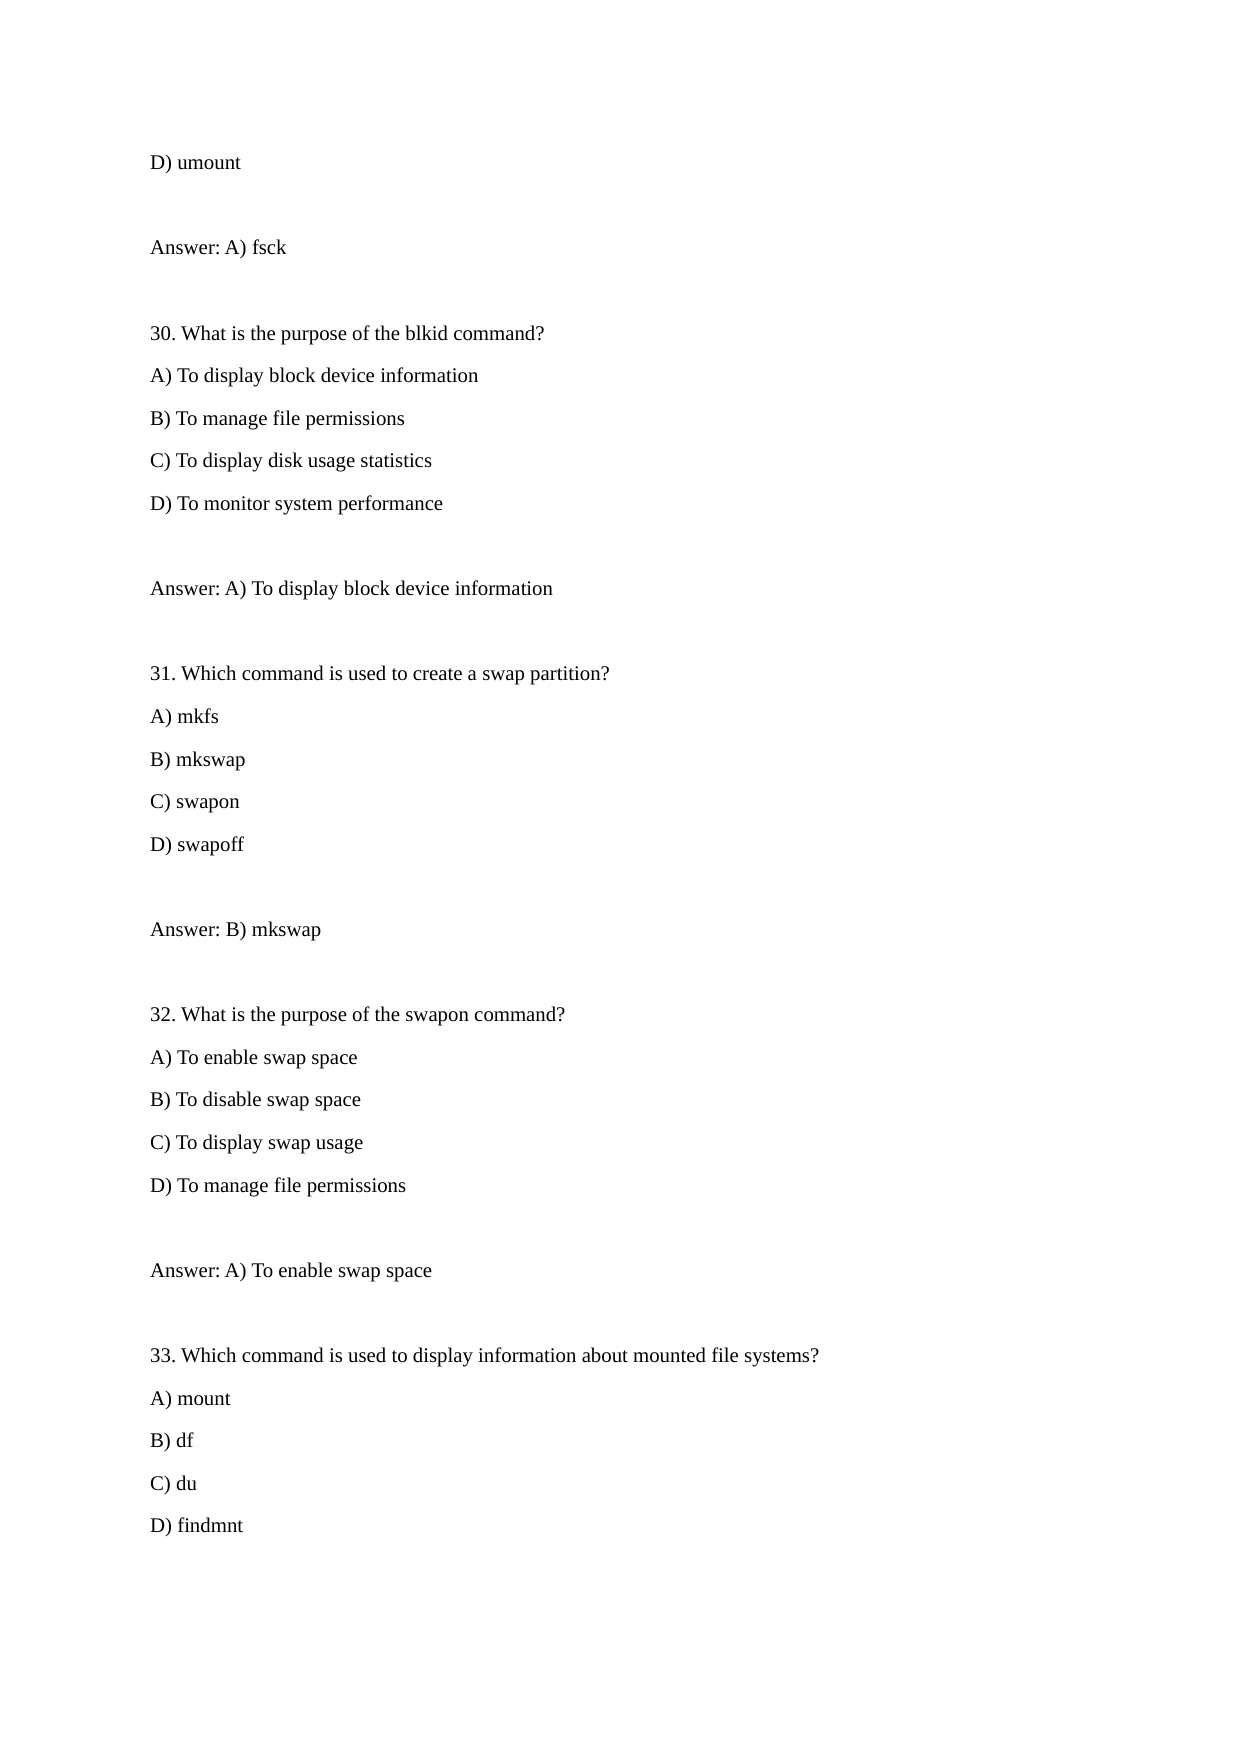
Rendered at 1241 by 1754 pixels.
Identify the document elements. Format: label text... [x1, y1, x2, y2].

text B) To manage file permissions [150, 406, 1090, 430]
text Answer: B) mkswap [150, 917, 1090, 941]
text 31. Which command is used to create a swap partition? [150, 661, 1090, 685]
text C) swapon [150, 789, 1090, 813]
text A) mount [150, 1386, 1090, 1409]
text 33. Which command is used to display information about mounted file systems? [150, 1343, 1090, 1367]
text C) To display swap usage [150, 1130, 1090, 1154]
text 30. What is the purpose of the blkid command? [150, 320, 1090, 344]
text Answer: A) fsck [150, 235, 1090, 259]
text A) To display block device information [150, 363, 1090, 387]
text B) df [150, 1428, 1090, 1452]
text D) To manage file permissions [150, 1172, 1090, 1197]
text 32. What is the purpose of the swapon command? [150, 1002, 1090, 1026]
text D) To monitor system performance [150, 491, 1090, 515]
text D) swapoff [150, 832, 1090, 856]
text B) To disable swap space [150, 1087, 1090, 1111]
text C) To display disk usage statistics [150, 448, 1090, 472]
text D) findmnt [150, 1513, 1090, 1537]
text B) mkswap [150, 746, 1090, 771]
text Answer: A) To display block device information [150, 576, 1090, 600]
text D) umount [150, 150, 1090, 174]
text A) To enable swap space [150, 1045, 1090, 1069]
text A) mkfs [150, 704, 1090, 728]
text Answer: A) To enable swap space [150, 1258, 1090, 1282]
text C) du [150, 1471, 1090, 1495]
